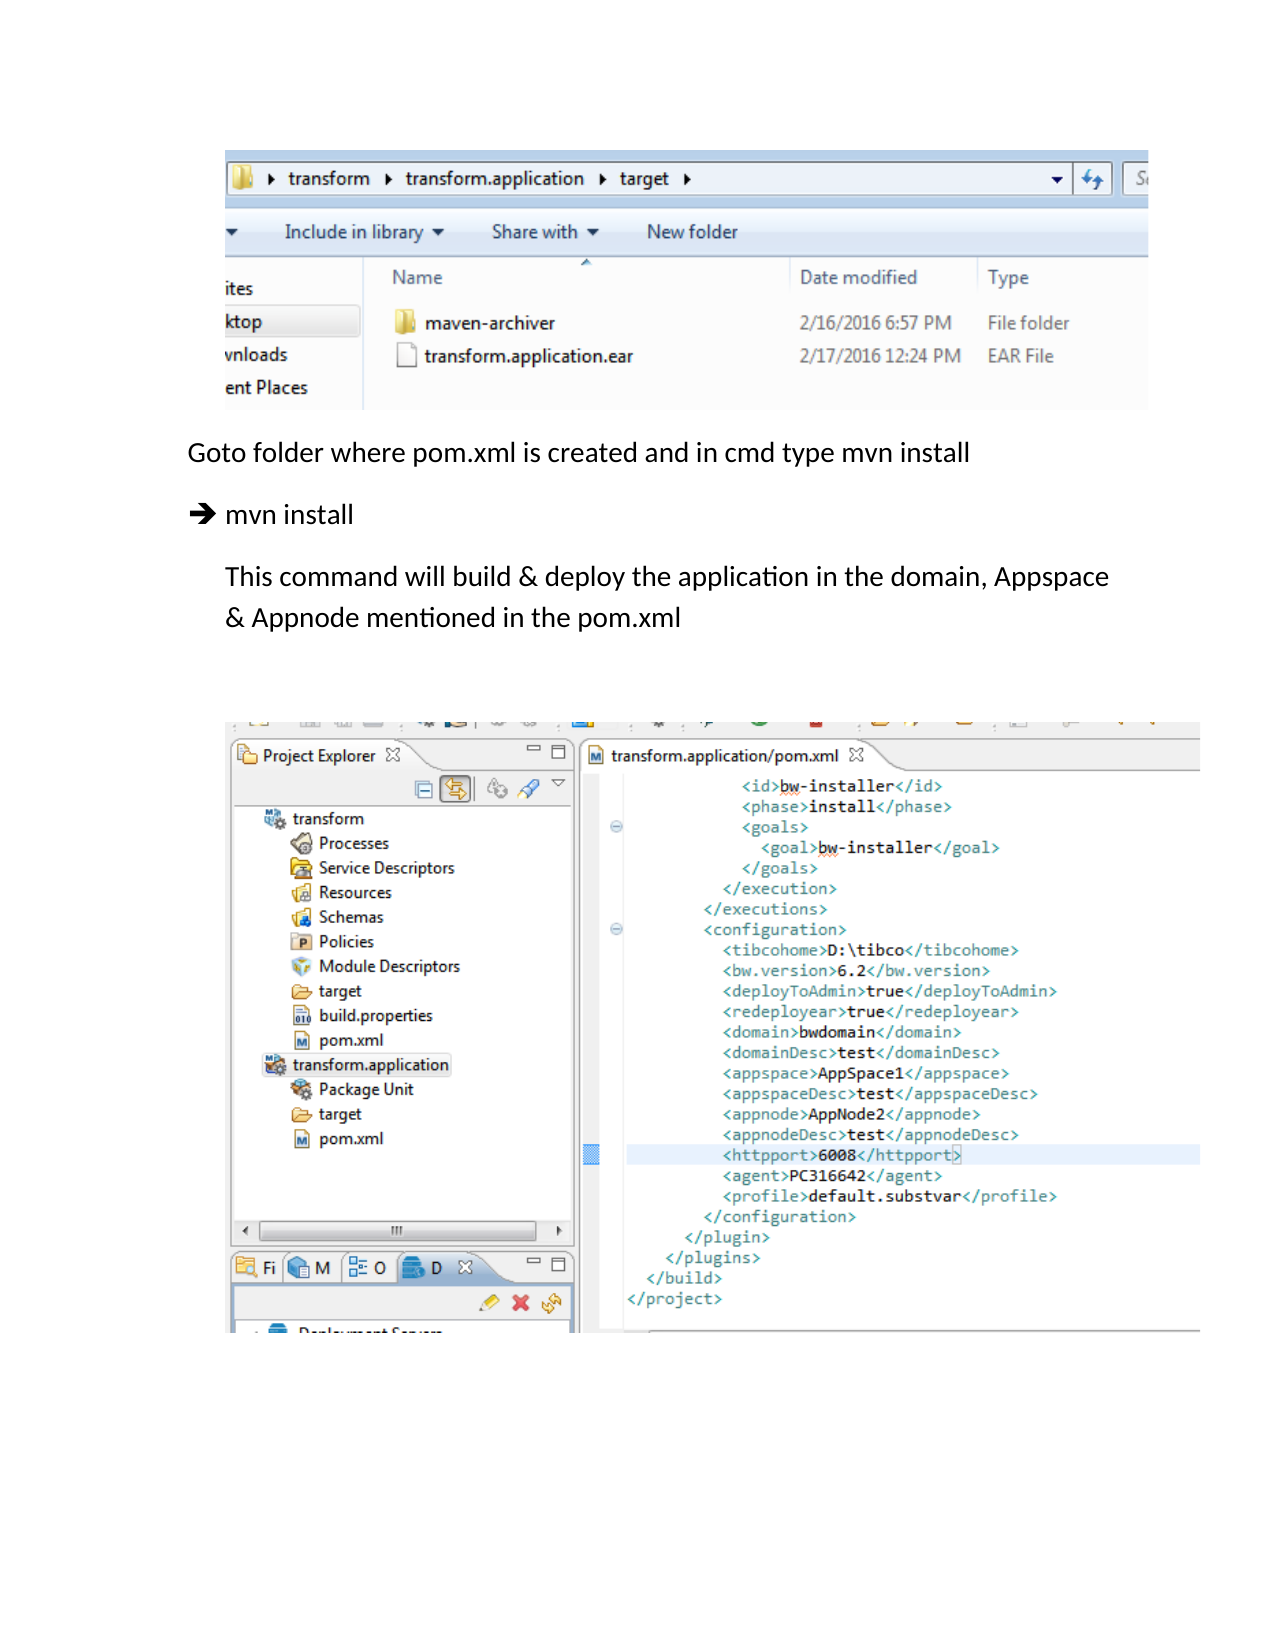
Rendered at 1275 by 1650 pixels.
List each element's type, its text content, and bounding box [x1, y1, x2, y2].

list mvn install [187, 496, 1125, 532]
text Goto folder where pom.xml is created and in cmd type mvn install [187, 434, 1125, 470]
picture [225, 150, 1149, 410]
picture [225, 722, 1200, 1333]
text This command will build & deploy the application in the domain, Appspace & Appnode mentioned in the pom.xml [225, 558, 1125, 634]
